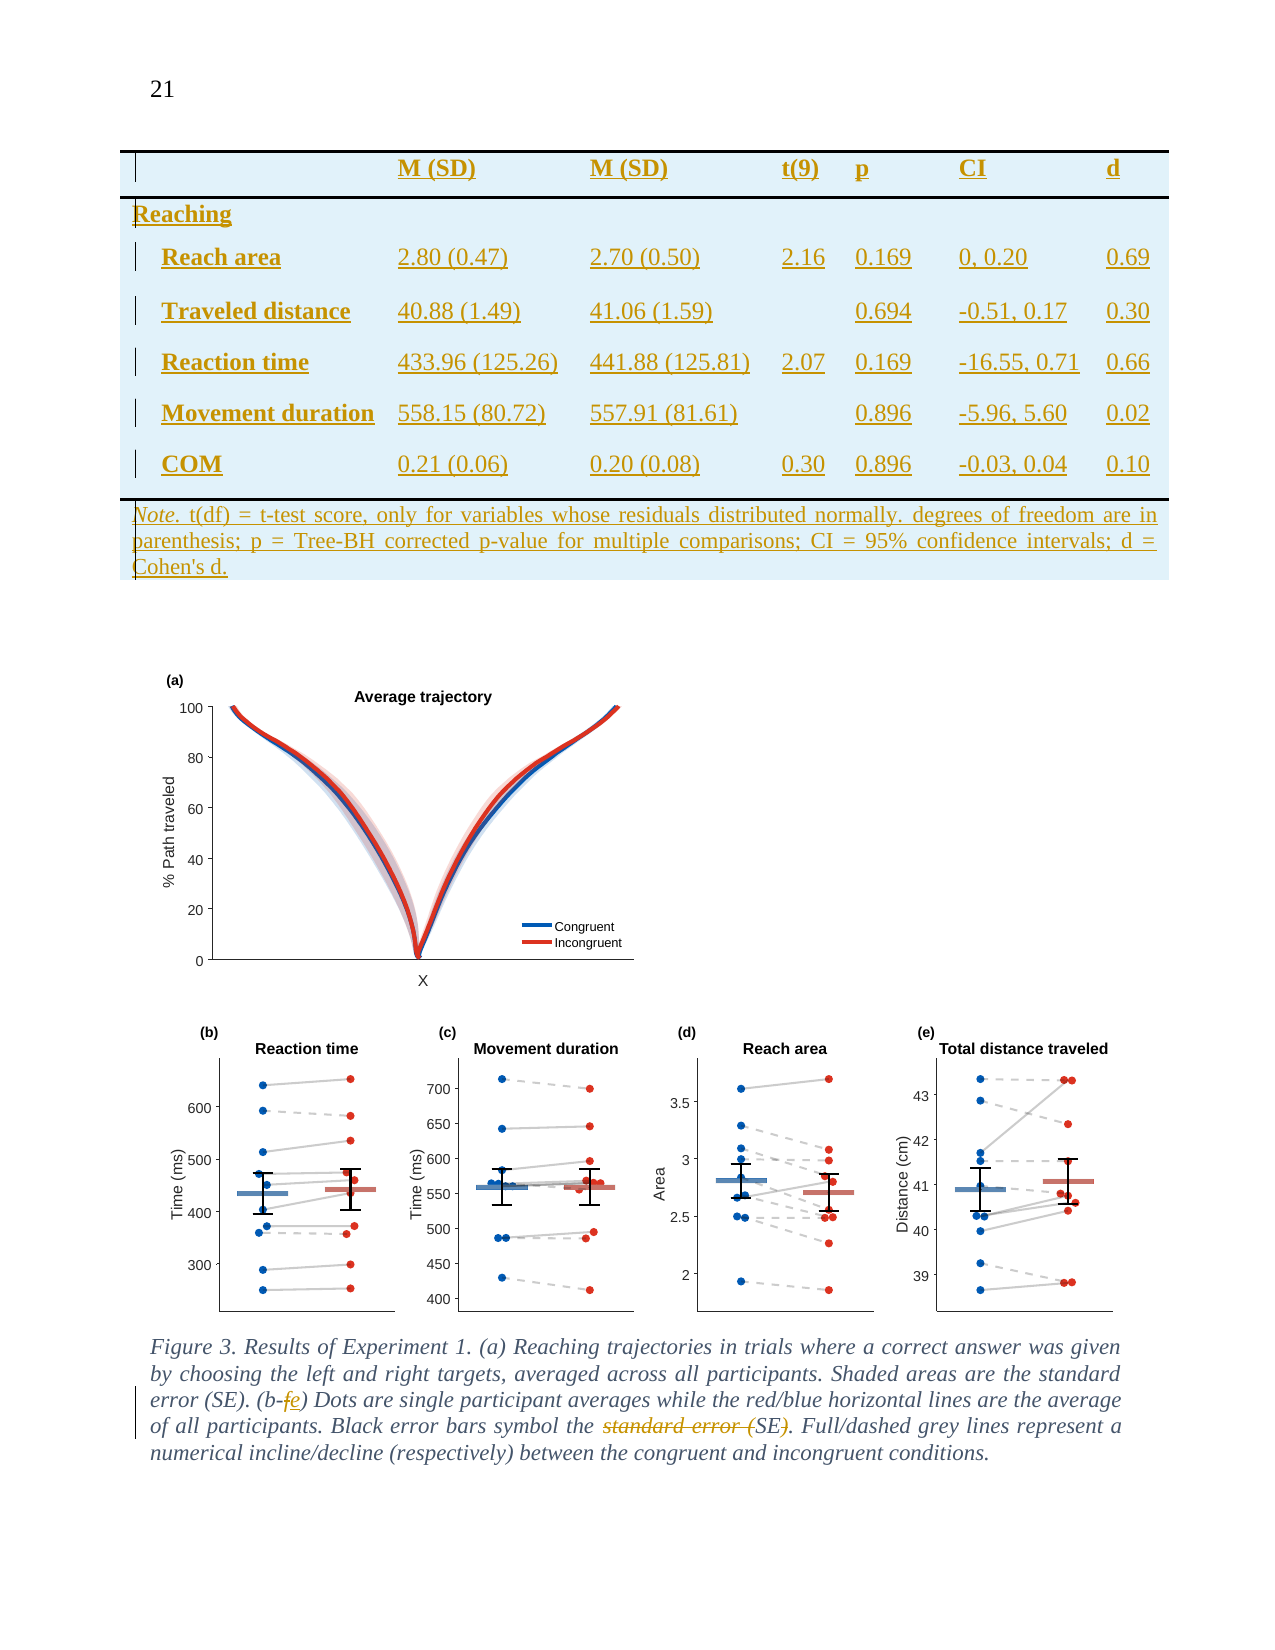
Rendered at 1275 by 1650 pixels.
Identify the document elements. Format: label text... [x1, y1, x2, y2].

text Figure 3. Results of Experiment 1. (a) Reaching trajectories in trials where a correct answer was given by choosing the left and right targets, averaged across all participants. Shaded areas are the standard error (SE). (b-) Dots are single participant averages while the red/blue horizontal lines are the average of all participants. Black error bars symbol the SE. Full/dashed grey lines represent a numerical incline/decline (respectively) between the congruent and incongruent conditions. [150, 1333, 1125, 1465]
